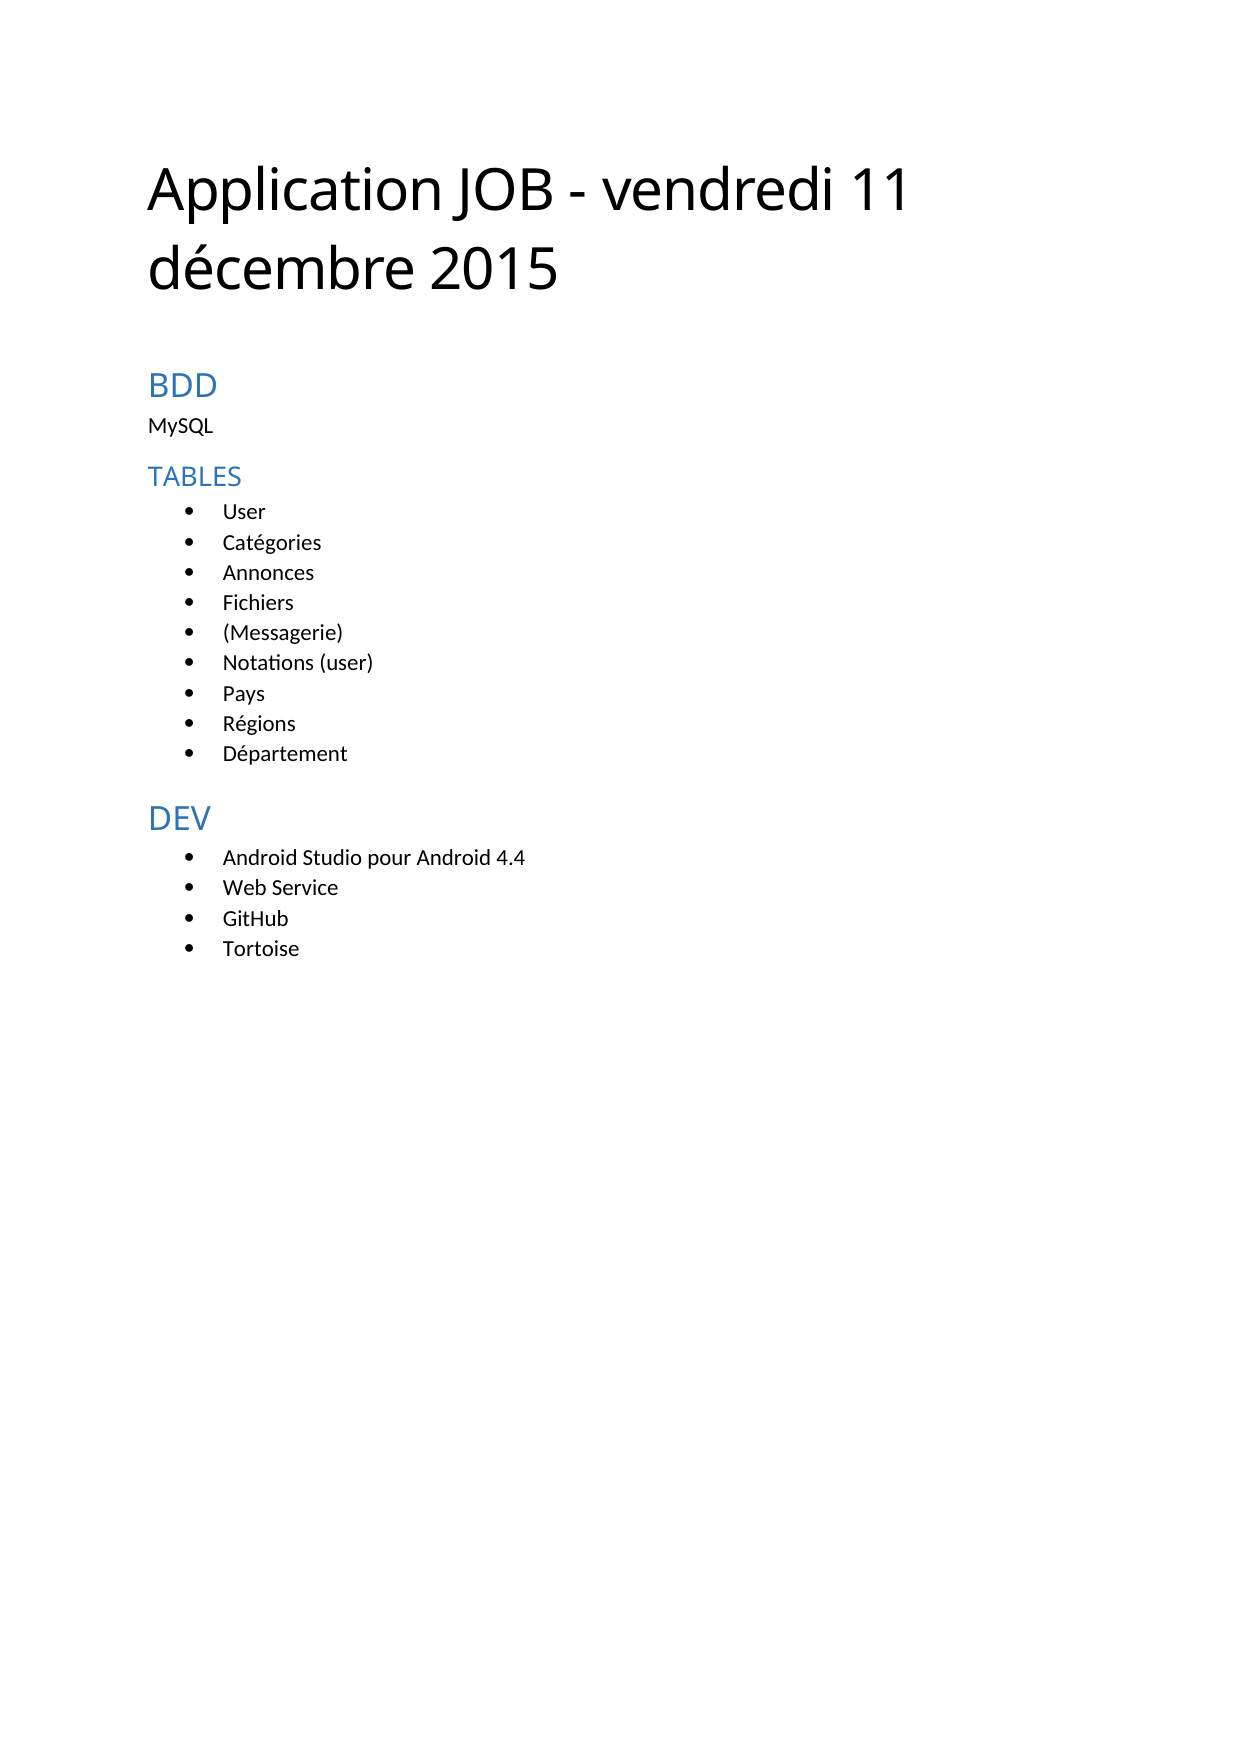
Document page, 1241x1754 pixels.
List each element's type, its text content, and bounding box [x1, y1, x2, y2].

list (Messagerie) [185, 618, 1093, 646]
list Annonces [185, 558, 1093, 586]
title Application JOB - vendredi 11 décembre 2015 [148, 148, 1093, 307]
list Régions [185, 709, 1093, 737]
subtitle TABLES [148, 458, 1093, 494]
list Tortoise [185, 934, 1093, 962]
list Département [185, 739, 1093, 767]
list Catégories [185, 528, 1093, 556]
list Notations (user) [185, 648, 1093, 676]
subtitle BDD [148, 362, 1093, 407]
text MySQL [148, 411, 1093, 439]
list User [185, 497, 1093, 525]
list Fichiers [185, 588, 1093, 616]
list GitHub [185, 904, 1093, 932]
list Android Studio pour Android 4.4 [185, 843, 1093, 871]
subtitle DEV [148, 794, 1093, 840]
list Web Service [185, 873, 1093, 901]
list Pays [185, 679, 1093, 707]
